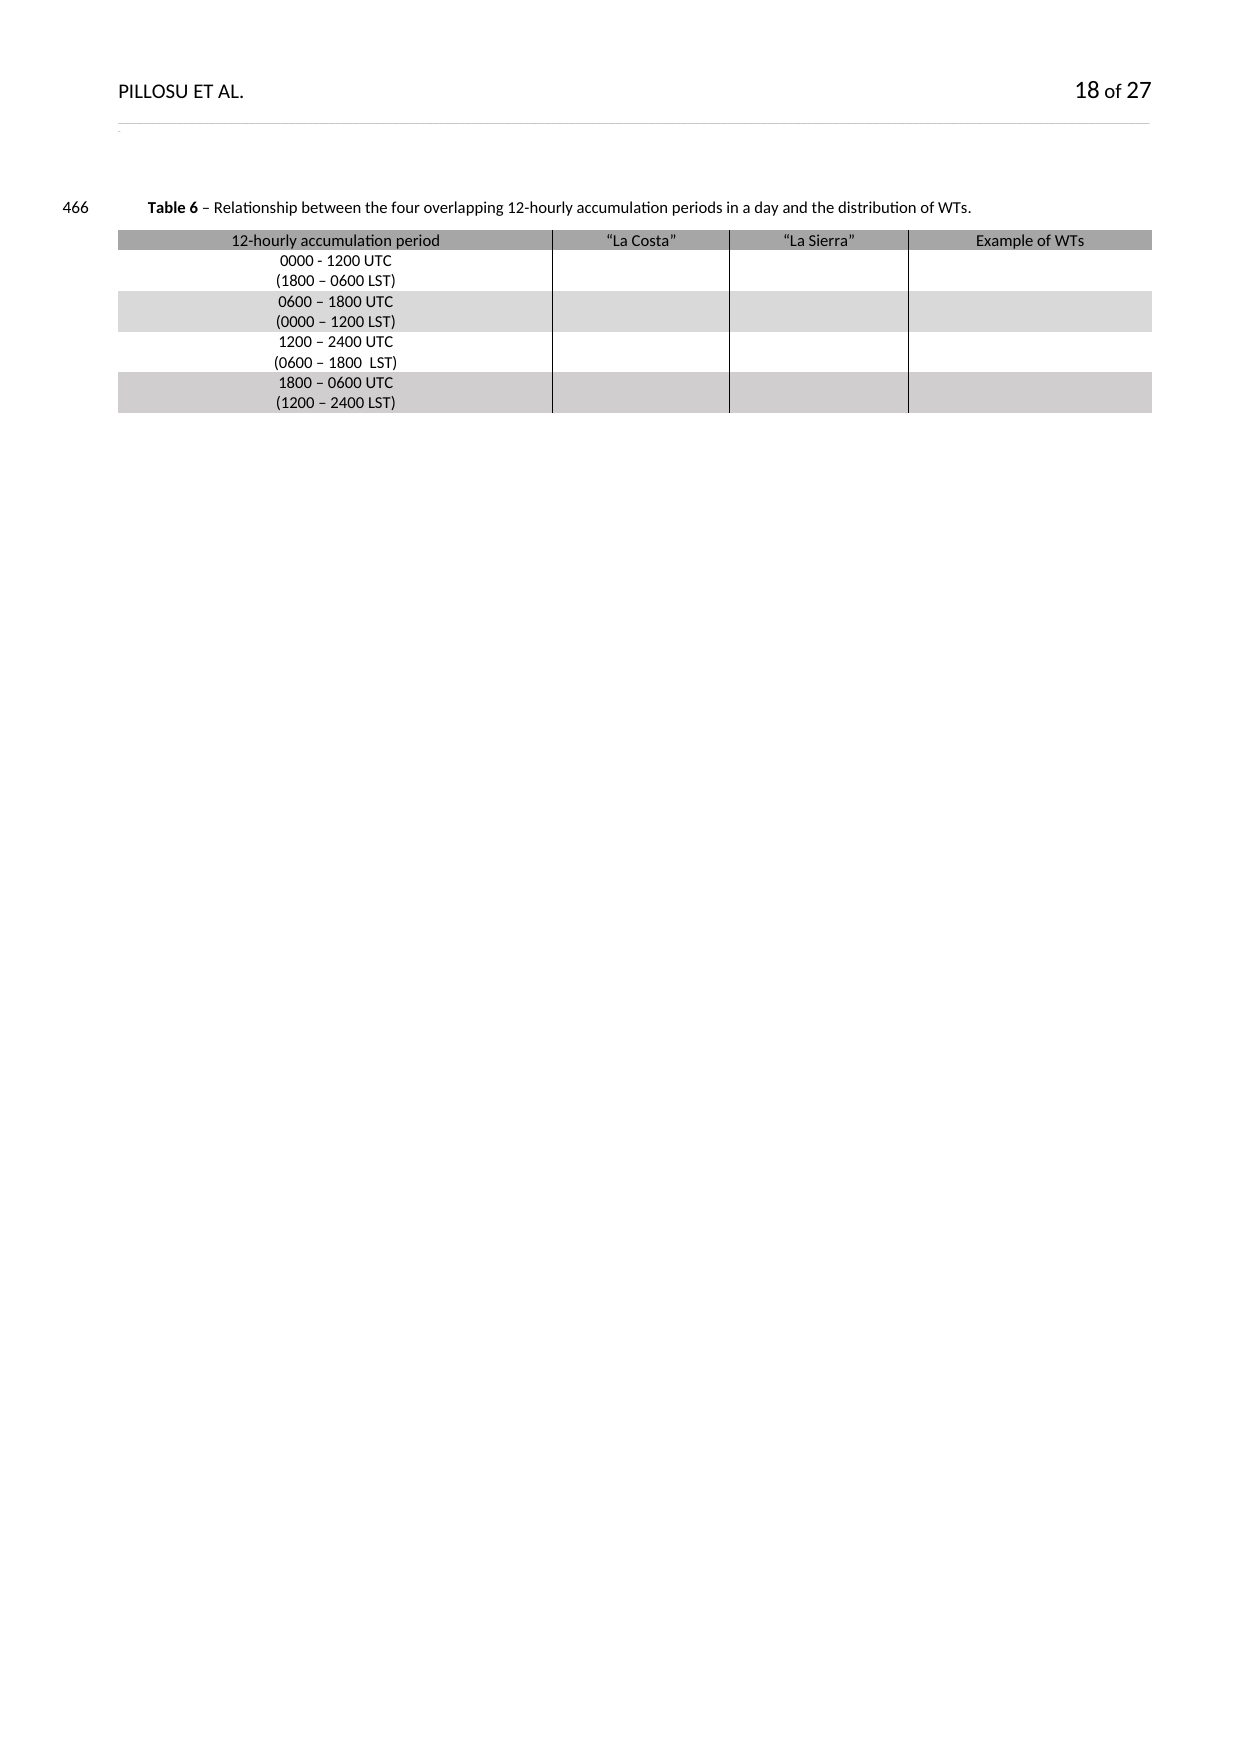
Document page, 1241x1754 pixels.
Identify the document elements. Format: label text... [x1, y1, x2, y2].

table_cell [553, 372, 729, 413]
table_cell [553, 332, 729, 372]
table_header “La Costa” [553, 230, 729, 250]
table_cell 0600 – 1800 UTC (0000 – 1200 LST) [118, 291, 552, 332]
table_cell [553, 291, 729, 332]
table_header Example of WTs [909, 230, 1152, 250]
table_cell 1200 – 2400 UTC (0600 – 1800 LST) [118, 332, 552, 372]
table_cell [730, 372, 908, 413]
table_cell [909, 291, 1152, 332]
table_cell [909, 250, 1152, 291]
table_cell [909, 332, 1152, 372]
table_cell [553, 250, 729, 291]
table_header “La Sierra” [730, 230, 908, 250]
table_header 12-hourly accumulation period [118, 230, 552, 250]
table_cell [730, 250, 908, 291]
text Table 6 – Relationship between the four overlapping 12-hourly accumulation periods in a day and the distribution of WTs. [118, 197, 1152, 217]
table_cell 1800 – 0600 UTC (1200 – 2400 LST) [118, 372, 552, 413]
table_cell [730, 291, 908, 332]
table_cell 0000 - 1200 UTC (1800 – 0600 LST) [118, 250, 552, 291]
table_cell [730, 332, 908, 372]
table_cell [909, 372, 1152, 413]
